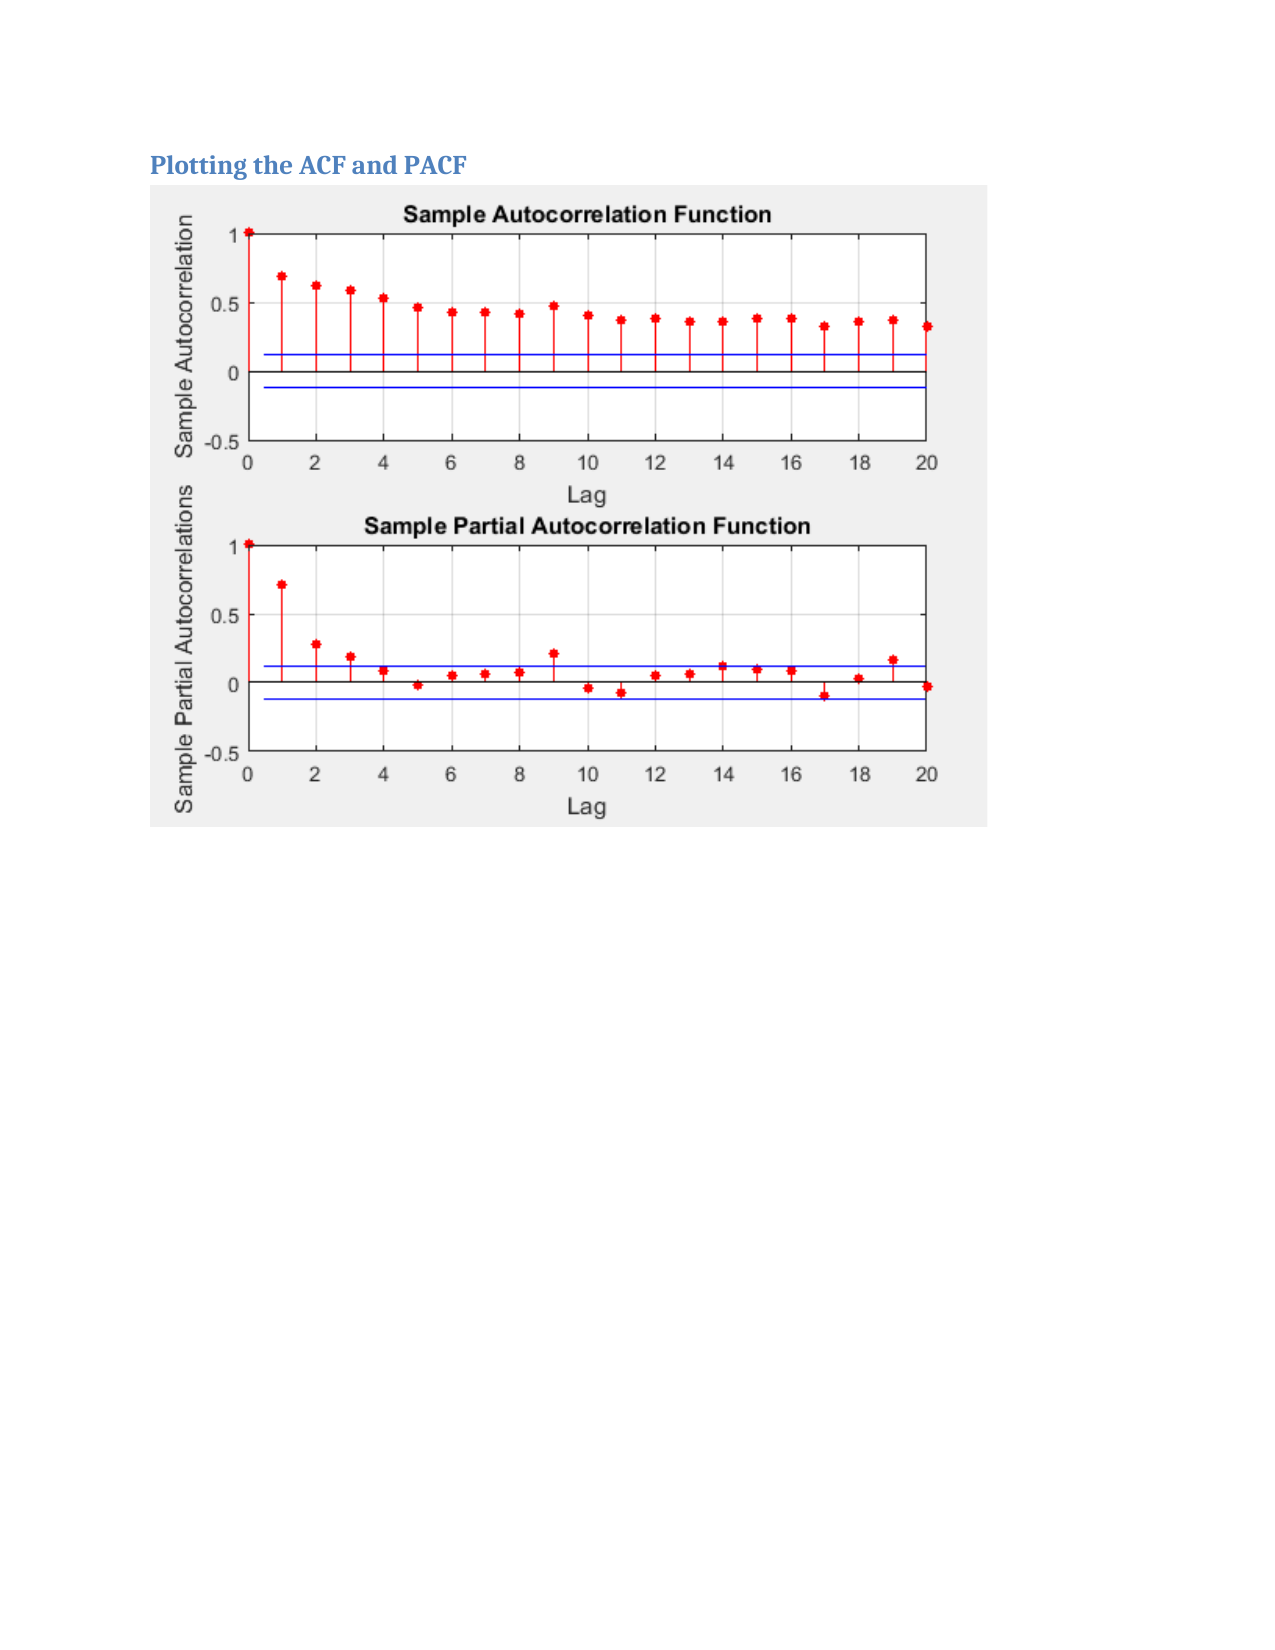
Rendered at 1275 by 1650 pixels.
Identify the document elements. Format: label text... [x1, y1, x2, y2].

subtitle Plotting the ACF and PACF [150, 150, 1125, 181]
picture [150, 185, 988, 827]
